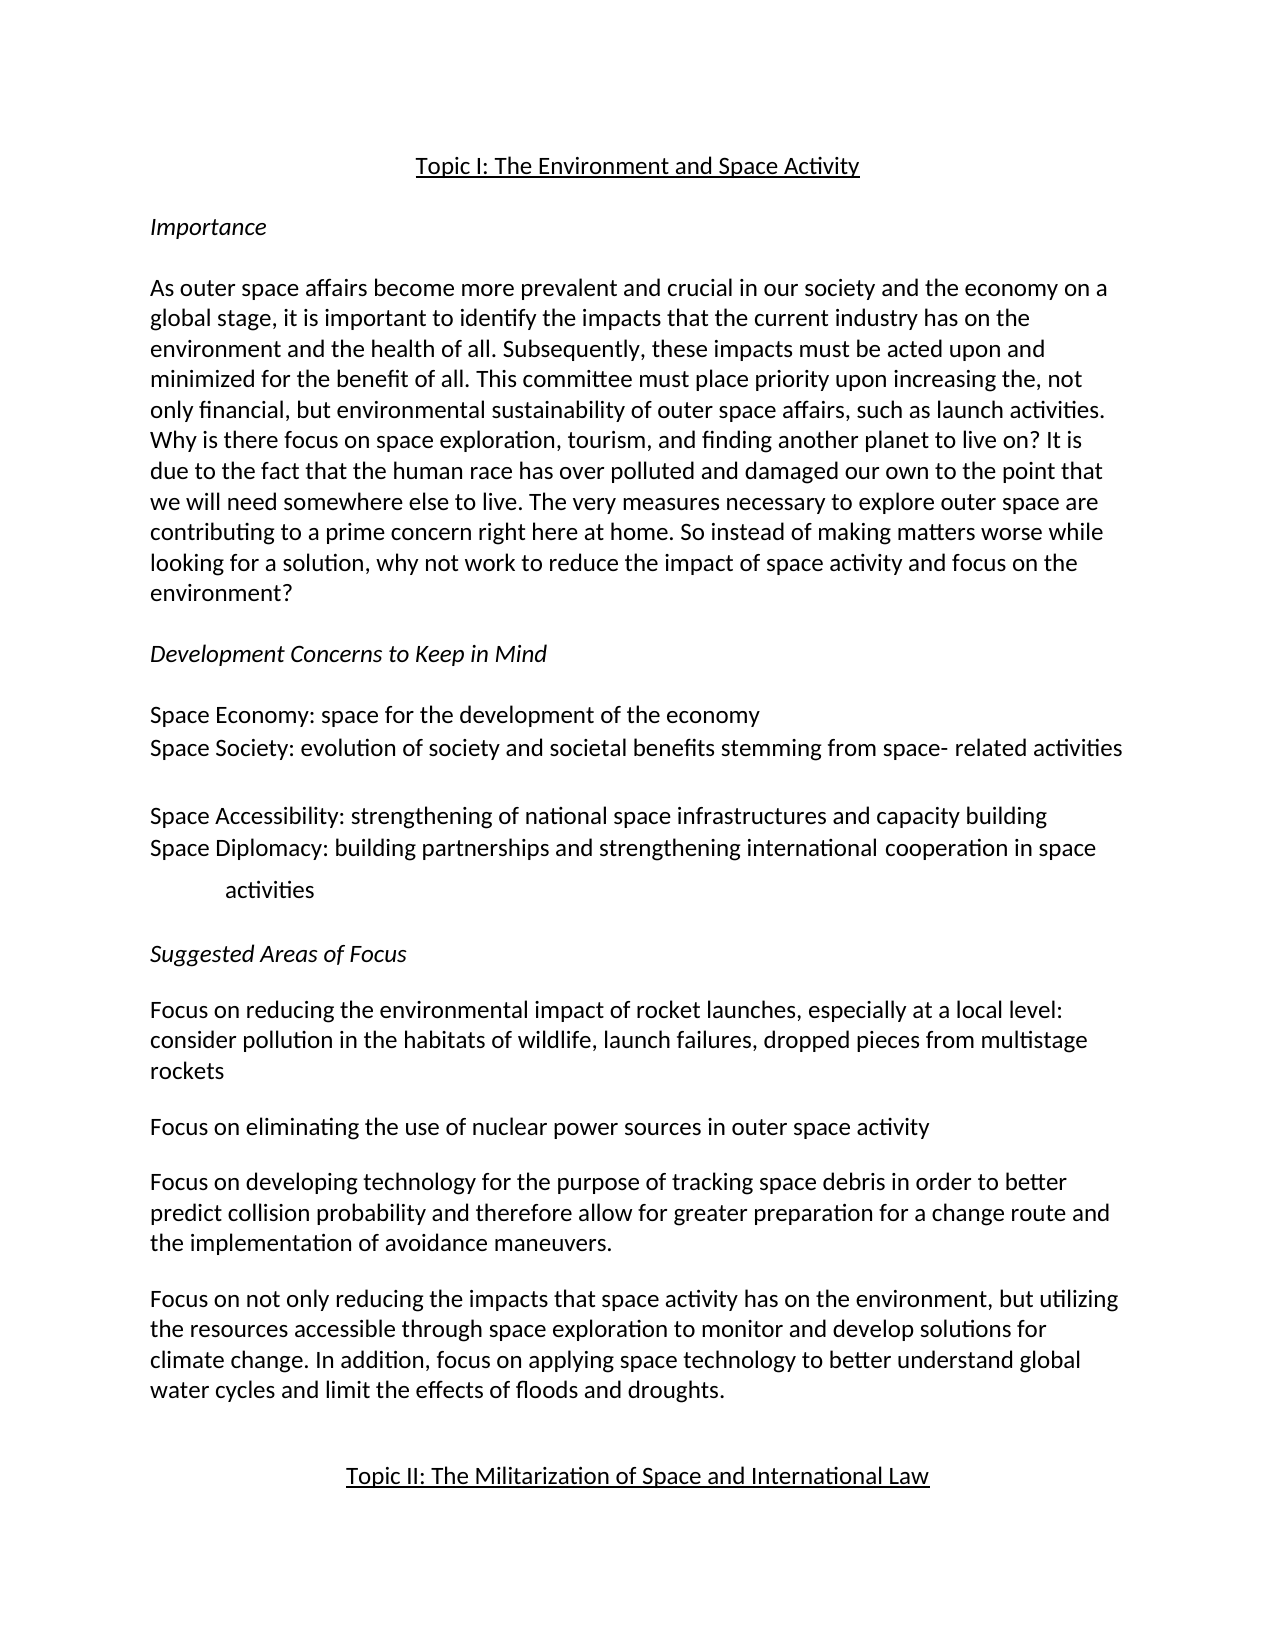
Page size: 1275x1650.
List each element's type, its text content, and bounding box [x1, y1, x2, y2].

text Topic I: The Environment and Space Activity [150, 150, 1125, 181]
list Space Economy: space for the development of the economy [150, 699, 1125, 730]
text Suggested Areas of Focus [150, 938, 1125, 969]
text Development Concerns to Keep in Mind [150, 638, 1125, 669]
text Space Diplomacy: building partnerships and strengthening international cooperation in space activities [150, 832, 1125, 908]
text Importance [150, 211, 1125, 242]
text Topic II: The Militarization of Space and International Law [150, 1460, 1125, 1491]
text Focus on developing technology for the purpose of tracking space debris in order to better predict collision probability and therefore allow for greater preparation for a change route and the implementation of avoidance maneuvers. [150, 1166, 1125, 1258]
text Focus on reducing the environmental impact of rocket launches, especially at a local level: consider pollution in the habitats of wildlife, launch failures, dropped pieces from multistage rockets [150, 994, 1125, 1086]
list Space Accessibility: strengthening of national space infrastructures and capacity building [150, 798, 1125, 832]
text Focus on not only reducing the impacts that space activity has on the environment, but utilizing the resources accessible through space exploration to monitor and develop solutions for climate change. In addition, focus on applying space technology to better understand global water cycles and limit the effects of floods and droughts. [150, 1283, 1125, 1405]
text As outer space affairs become more prevalent and crucial in our society and the economy on a global stage, it is important to identify the impacts that the current industry has on the environment and the health of all. Subsequently, these impacts must be acted upon and minimized for the benefit of all. This committee must place priority upon increasing the, not only financial, but environmental sustainability of outer space affairs, such as launch activities. Why is there focus on space exploration, tourism, and finding another planet to live on? It is due to the fact that the human race has over polluted and damaged our own to the point that we will need somewhere else to live. The very measures necessary to explore outer space are contributing to a prime concern right here at home. So instead of making matters worse while looking for a solution, why not work to reduce the impact of space activity and focus on the environment? [150, 272, 1125, 608]
list Space Society: evolution of society and societal benefits stemming from space- related activities [150, 730, 1125, 798]
text Focus on eliminating the use of nuclear power sources in outer space activity [150, 1111, 1125, 1141]
